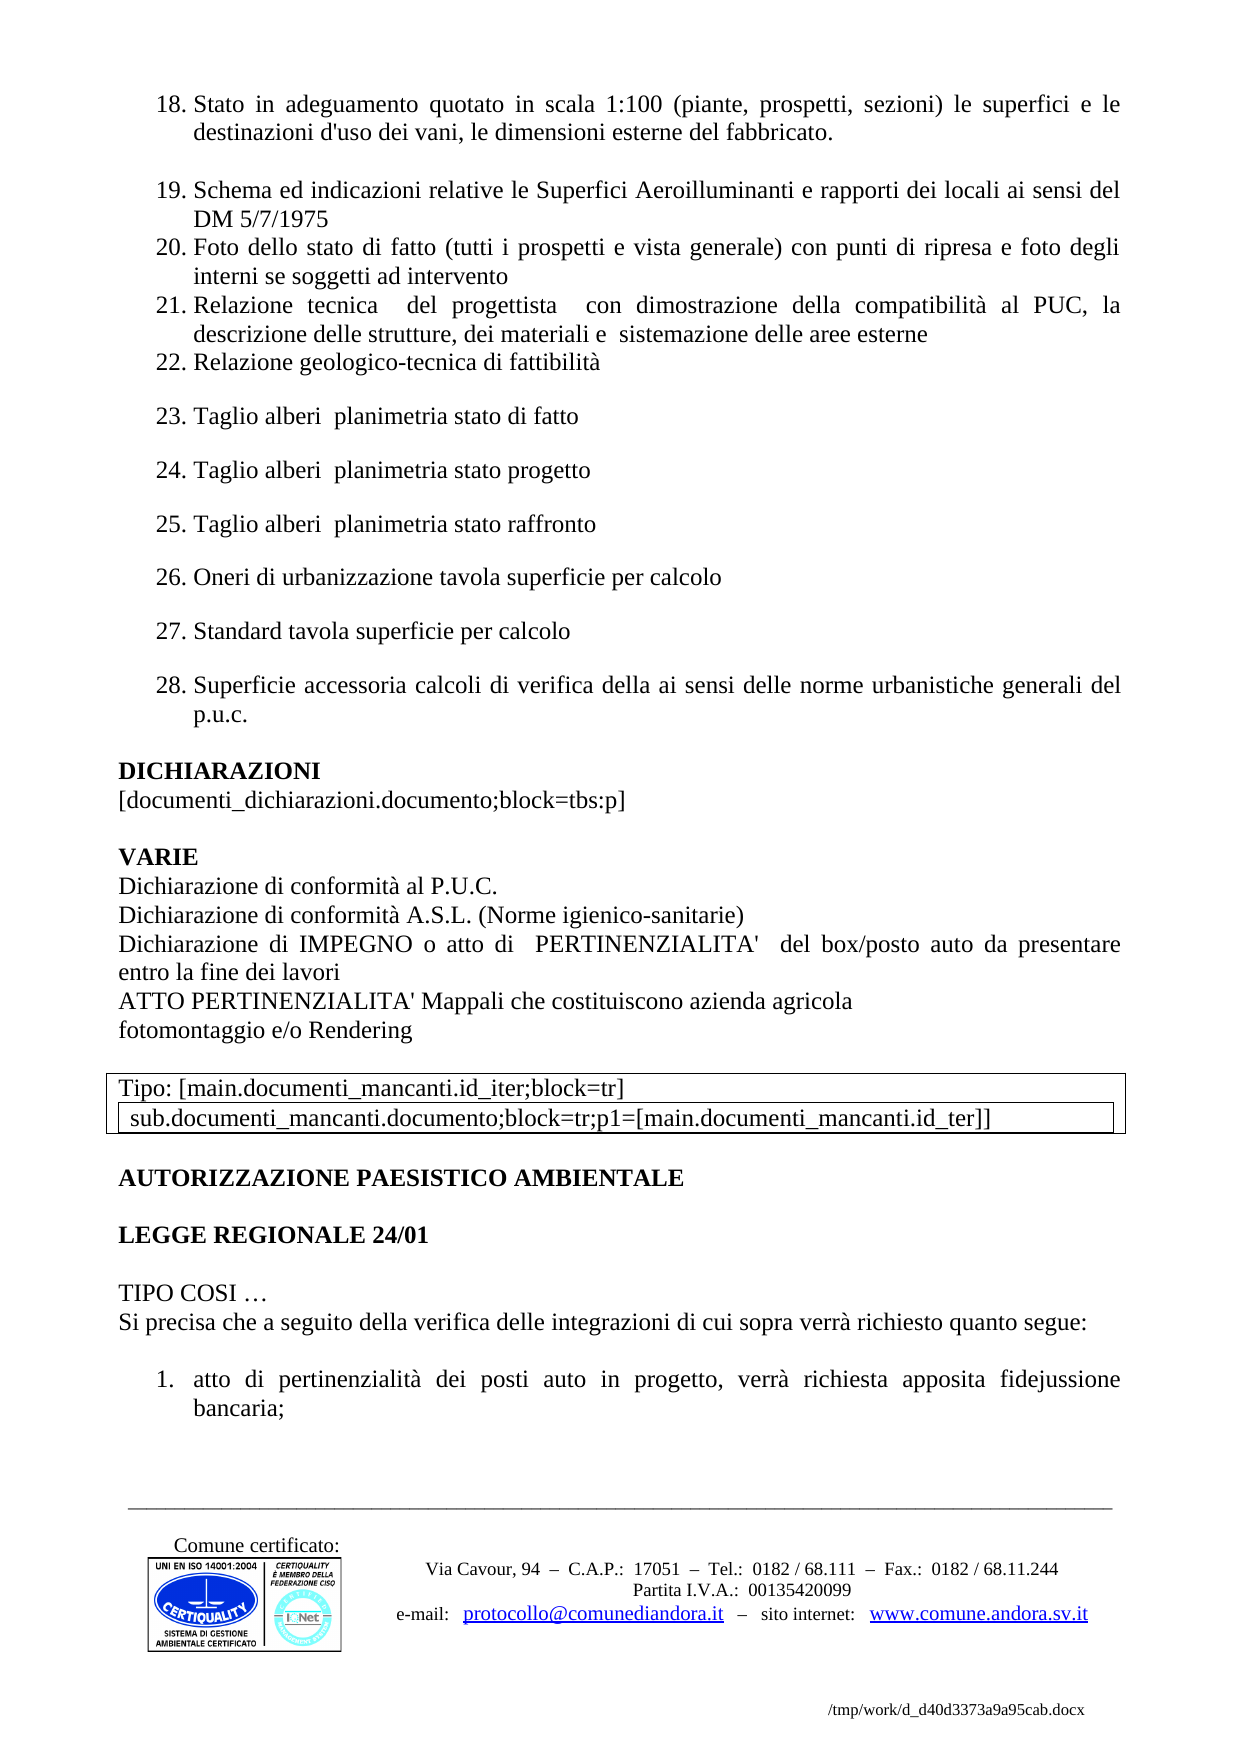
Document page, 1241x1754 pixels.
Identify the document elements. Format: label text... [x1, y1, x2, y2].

text Dichiarazione di conformità al P.U.C. [118, 871, 1122, 900]
list Relazione tecnica del progettista con dimostrazione della compatibilità al PUC, la descrizione delle strutture, dei materiali e sistemazione delle aree esterne [156, 290, 1122, 347]
text DICHIARAZIONI [118, 756, 1122, 785]
text Dichiarazione di IMPEGNO o atto di PERTINENZIALITA' del box/posto auto da presentare entro la fine dei lavori [118, 929, 1122, 986]
list atto di pertinenzialità dei posti auto in progetto, verrà richiesta apposita fidejussione bancaria; [156, 1364, 1122, 1422]
list Taglio alberi planimetria stato di fatto [156, 401, 1122, 430]
text AUTORIZZAZIONE PAESISTICO AMBIENTALE [118, 1163, 1122, 1192]
text ATTO PERTINENZIALITA' Mappali che costituiscono azienda agricola [118, 986, 1122, 1015]
list Schema ed indicazioni relative le Superfici Aeroilluminanti e rapporti dei locali ai sensi del DM 5/7/1975 [156, 175, 1122, 232]
list Standard tavola superficie per calcolo [156, 616, 1122, 645]
list Taglio alberi planimetria stato raffronto [156, 509, 1122, 537]
list Foto dello stato di fatto (tutti i prospetti e vista generale) con punti di ripresa e foto degli interni se soggetti ad intervento [156, 232, 1122, 290]
list Stato in adeguamento quotato in scala 1:100 (piante, prospetti, sezioni) le superfici e le destinazioni d'uso dei vani, le dimensioni esterne del fabbricato. [156, 89, 1122, 146]
text LEGGE REGIONALE 24/01 [118, 1220, 1122, 1249]
list Superficie accessoria calcoli di verifica della ai sensi delle norme urbanistiche generali del p.u.c. [156, 670, 1122, 727]
list Oneri di urbanizzazione tavola superficie per calcolo [156, 562, 1122, 591]
list Taglio alberi planimetria stato progetto [156, 455, 1122, 484]
text [documenti_dichiarazioni.documento;block=tbs:p] [118, 785, 1122, 814]
text VARIE [118, 842, 1122, 871]
text TIPO COSI … [118, 1278, 1122, 1307]
text Si precisa che a seguito della verifica delle integrazioni di cui sopra verrà richiesto quanto segue: [118, 1307, 1122, 1335]
text fotomontaggio e/o Rendering [118, 1015, 1122, 1044]
text Dichiarazione di conformità A.S.L. (Norme igienico-sanitarie) [118, 900, 1122, 929]
table_header Tipo: [main.documenti_mancanti.id_iter;block=tr] [107, 1074, 1125, 1133]
list Relazione geologico-tecnica di fattibilità [156, 347, 1122, 376]
picture [147, 1557, 342, 1652]
